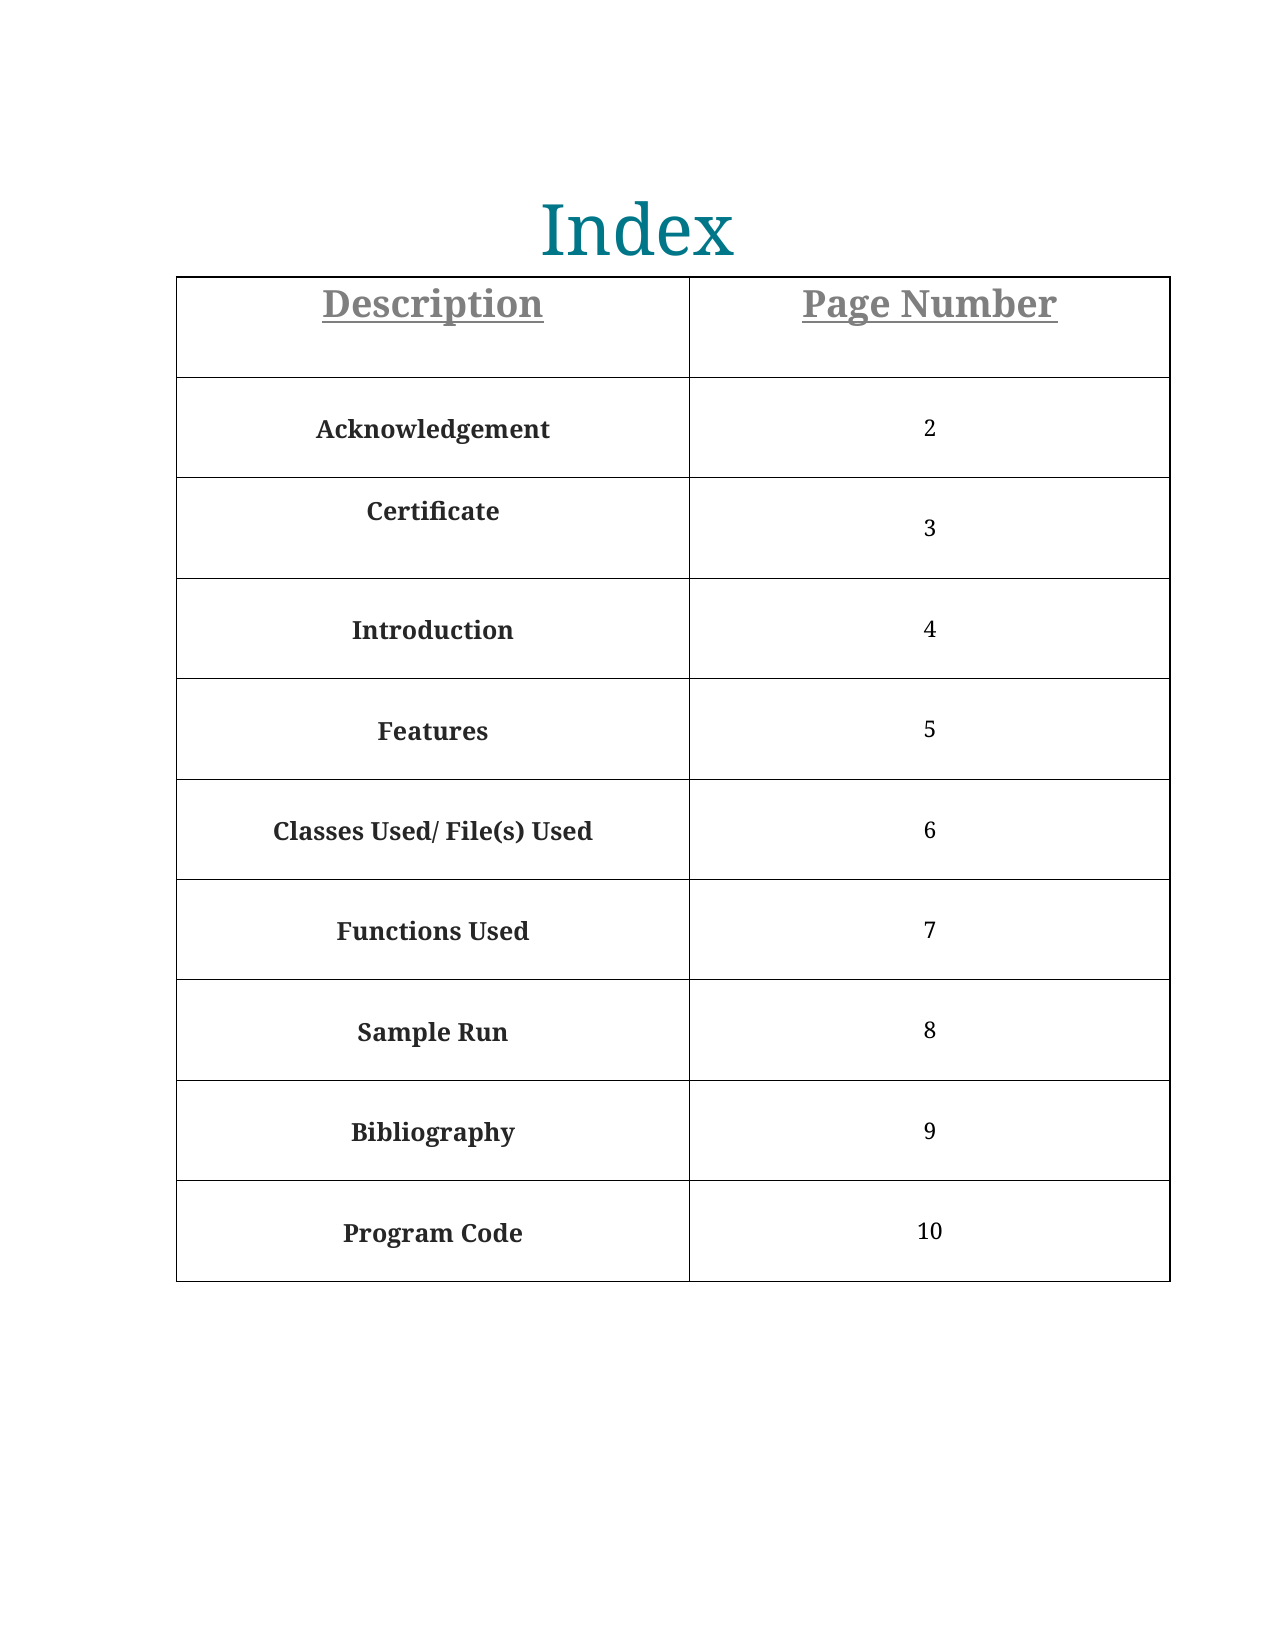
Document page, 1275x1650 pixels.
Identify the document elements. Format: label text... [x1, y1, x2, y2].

title Index [187, 180, 1087, 276]
table_cell Features [177, 679, 689, 778]
table_cell Introduction [177, 579, 689, 678]
table_cell Bibliography [177, 1081, 689, 1180]
table_cell Sample Run [177, 980, 689, 1080]
table_cell Classes Used/ File(s) Used [177, 780, 689, 879]
table_cell 6 [690, 780, 1169, 879]
table_cell Program Code [177, 1181, 689, 1281]
table_cell 4 [690, 579, 1169, 678]
table_cell Acknowledgement [177, 378, 689, 477]
table_cell 2 [690, 378, 1169, 477]
table_cell 3 [690, 478, 1169, 578]
table_cell 9 [690, 1081, 1169, 1180]
table_cell Certificate [177, 478, 689, 578]
table_cell 10 [690, 1181, 1169, 1281]
table_cell 5 [690, 679, 1169, 778]
table_header Page Number [690, 278, 1169, 377]
table_header Description [177, 278, 689, 377]
table_cell 7 [690, 880, 1169, 979]
table_cell 8 [690, 980, 1169, 1080]
table_cell Functions Used [177, 880, 689, 979]
